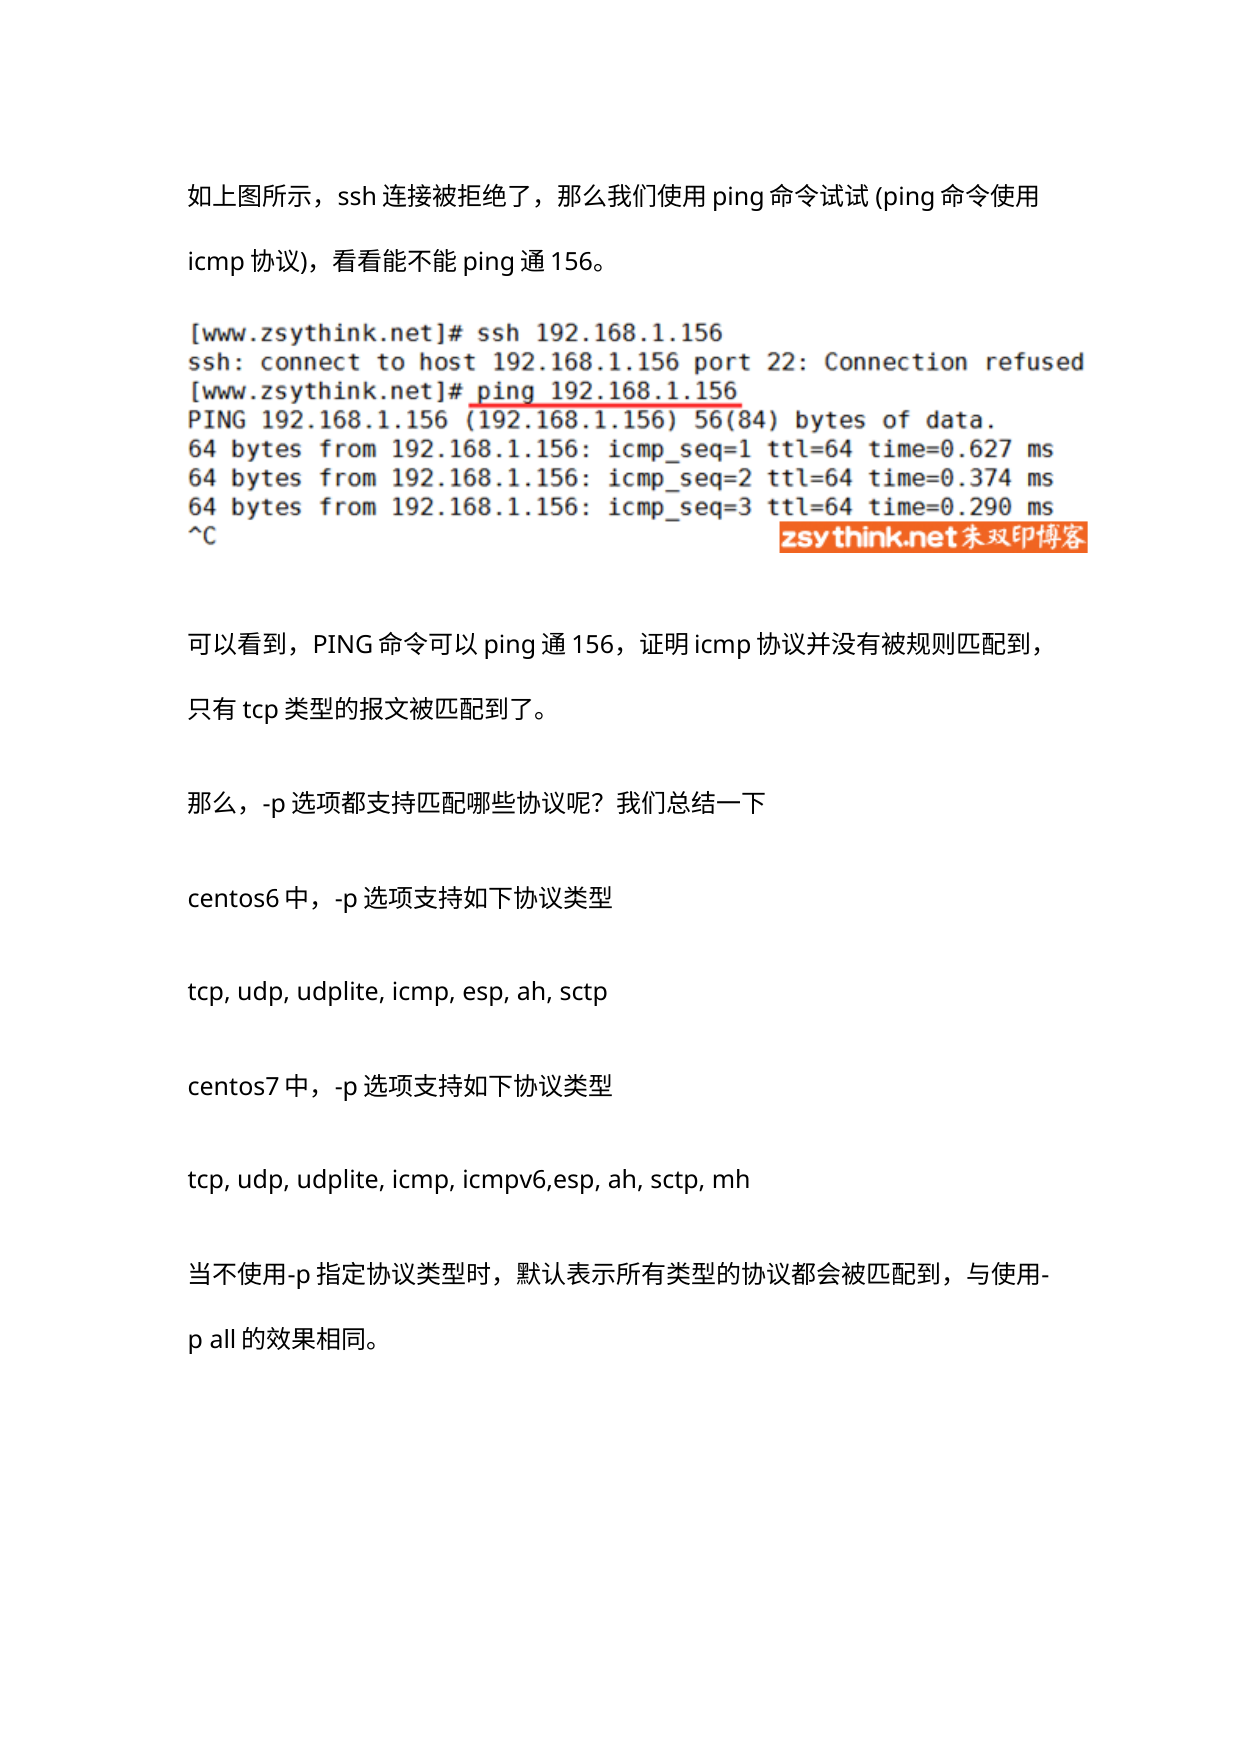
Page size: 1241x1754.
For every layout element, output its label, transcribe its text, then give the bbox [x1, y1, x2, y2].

text 那么，-p选项都支持匹配哪些协议呢？我们总结一下 [187, 769, 1053, 834]
text 可以看到，PING命令可以ping通156，证明icmp协议并没有被规则匹配到，只有tcp类型的报文被匹配到了。 [187, 610, 1053, 740]
text tcp, udp, udplite, icmp, icmpv6,esp, ah, sctp, mh [187, 1146, 1053, 1211]
text 当不使用-p指定协议类型时，默认表示所有类型的协议都会被匹配到，与使用-p all的效果相同。 [187, 1240, 1053, 1370]
text tcp, udp, udplite, icmp, esp, ah, sctp [187, 958, 1053, 1023]
text 如上图所示，ssh连接被拒绝了，那么我们使用ping命令试试 (ping命令使用icmp协议)，看看能不能ping通156。 [187, 162, 1053, 292]
text centos7中，-p选项支持如下协议类型 [187, 1052, 1053, 1117]
text centos6中，-p选项支持如下协议类型 [187, 864, 1053, 929]
picture [187, 321, 1088, 553]
